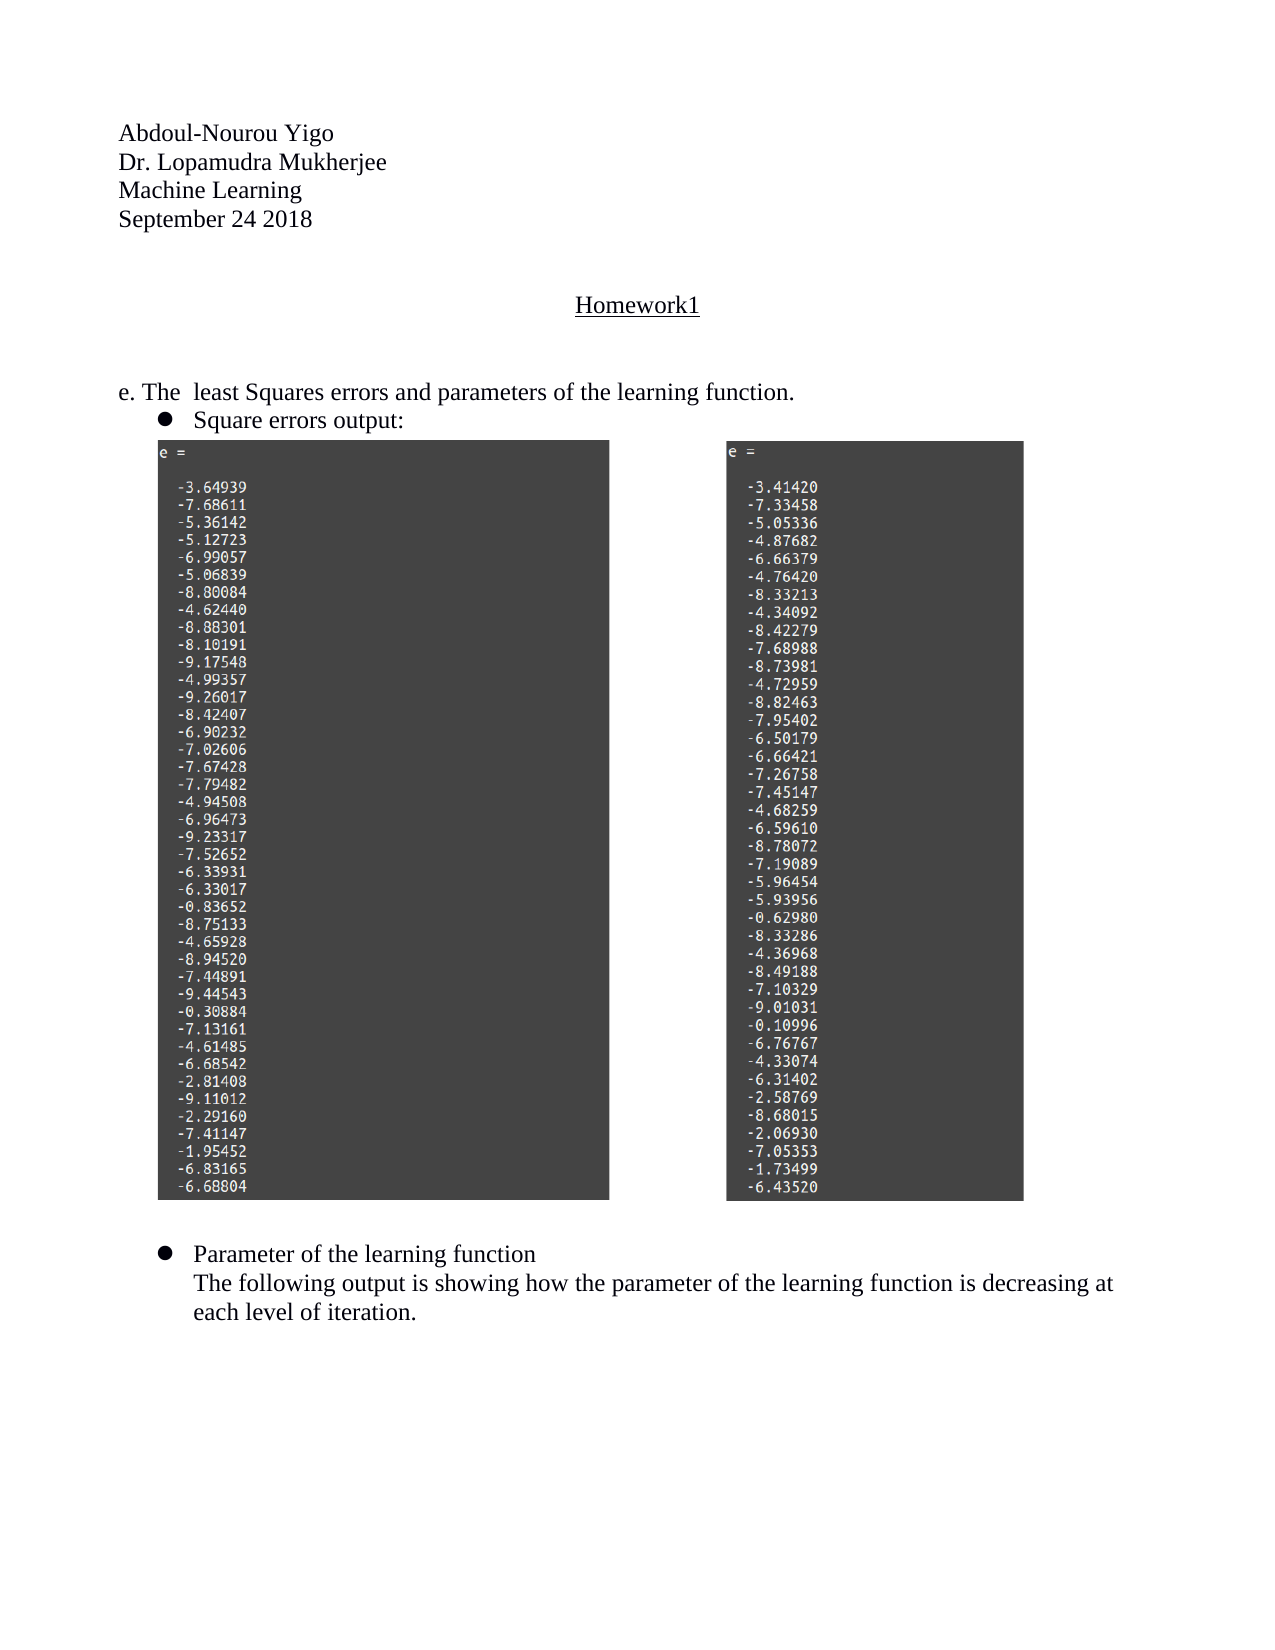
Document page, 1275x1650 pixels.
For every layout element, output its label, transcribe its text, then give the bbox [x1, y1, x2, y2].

picture [157, 440, 610, 1200]
text Abdoul-Nourou Yigo [118, 118, 1157, 147]
list Parameter of the learning function [156, 1239, 1157, 1268]
text Machine Learning [118, 176, 1157, 204]
text e. The least Squares errors and parameters of the learning function. [118, 377, 1157, 406]
picture [726, 441, 1024, 1201]
text Homework1 [118, 291, 1157, 319]
list Square errors output: [156, 406, 1157, 434]
text September 24 2018 [118, 204, 1157, 233]
text Dr. Lopamudra Mukherjee [118, 147, 1157, 176]
list The following output is showing how the parameter of the learning function is decreasing at each level of iteration. [193, 1268, 1157, 1326]
